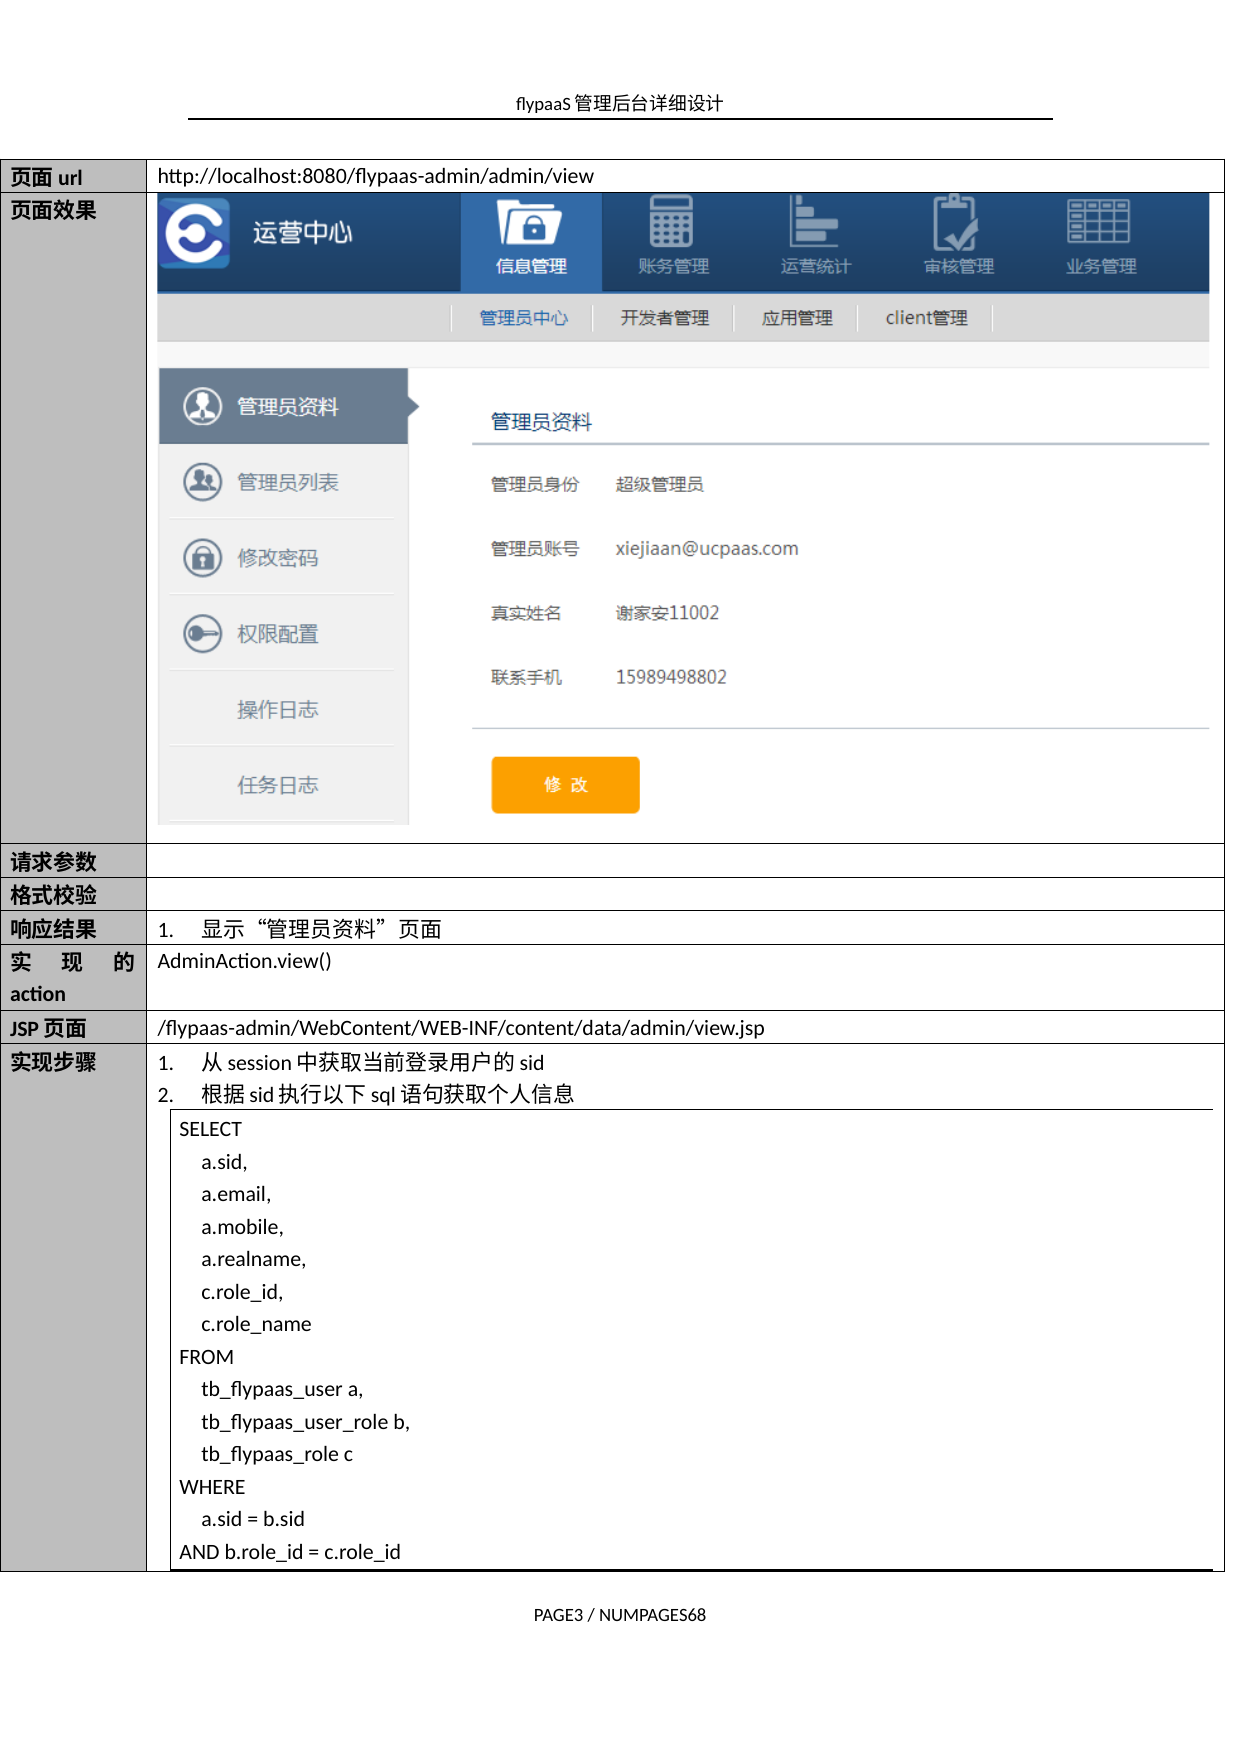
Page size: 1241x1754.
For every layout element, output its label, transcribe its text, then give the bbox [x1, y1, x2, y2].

picture [157, 193, 1210, 825]
table_cell 实现的action [1, 945, 146, 1010]
table_cell 实现步骤 [1, 1044, 146, 1571]
table_cell 页面效果 [1, 193, 146, 843]
table_cell 响应结果 [1, 911, 146, 944]
table_cell [147, 878, 1224, 910]
table_cell 显示“管理员资料”页面 [147, 911, 1224, 944]
table_cell 页面url [1, 160, 146, 192]
table_cell http://localhost:8080/flypaas-admin/admin/view [147, 160, 1224, 192]
table_cell 格式校验 [1, 878, 146, 910]
table_cell AdminAction.view() [147, 945, 1224, 1010]
table_cell [147, 844, 1224, 877]
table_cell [147, 1044, 1224, 1571]
table_cell JSP页面 [1, 1011, 146, 1043]
table_cell [147, 193, 1224, 843]
table_cell /flypaas-admin/WebContent/WEB-INF/content/data/admin/view.jsp [147, 1011, 1224, 1043]
table_cell 请求参数 [1, 844, 146, 877]
